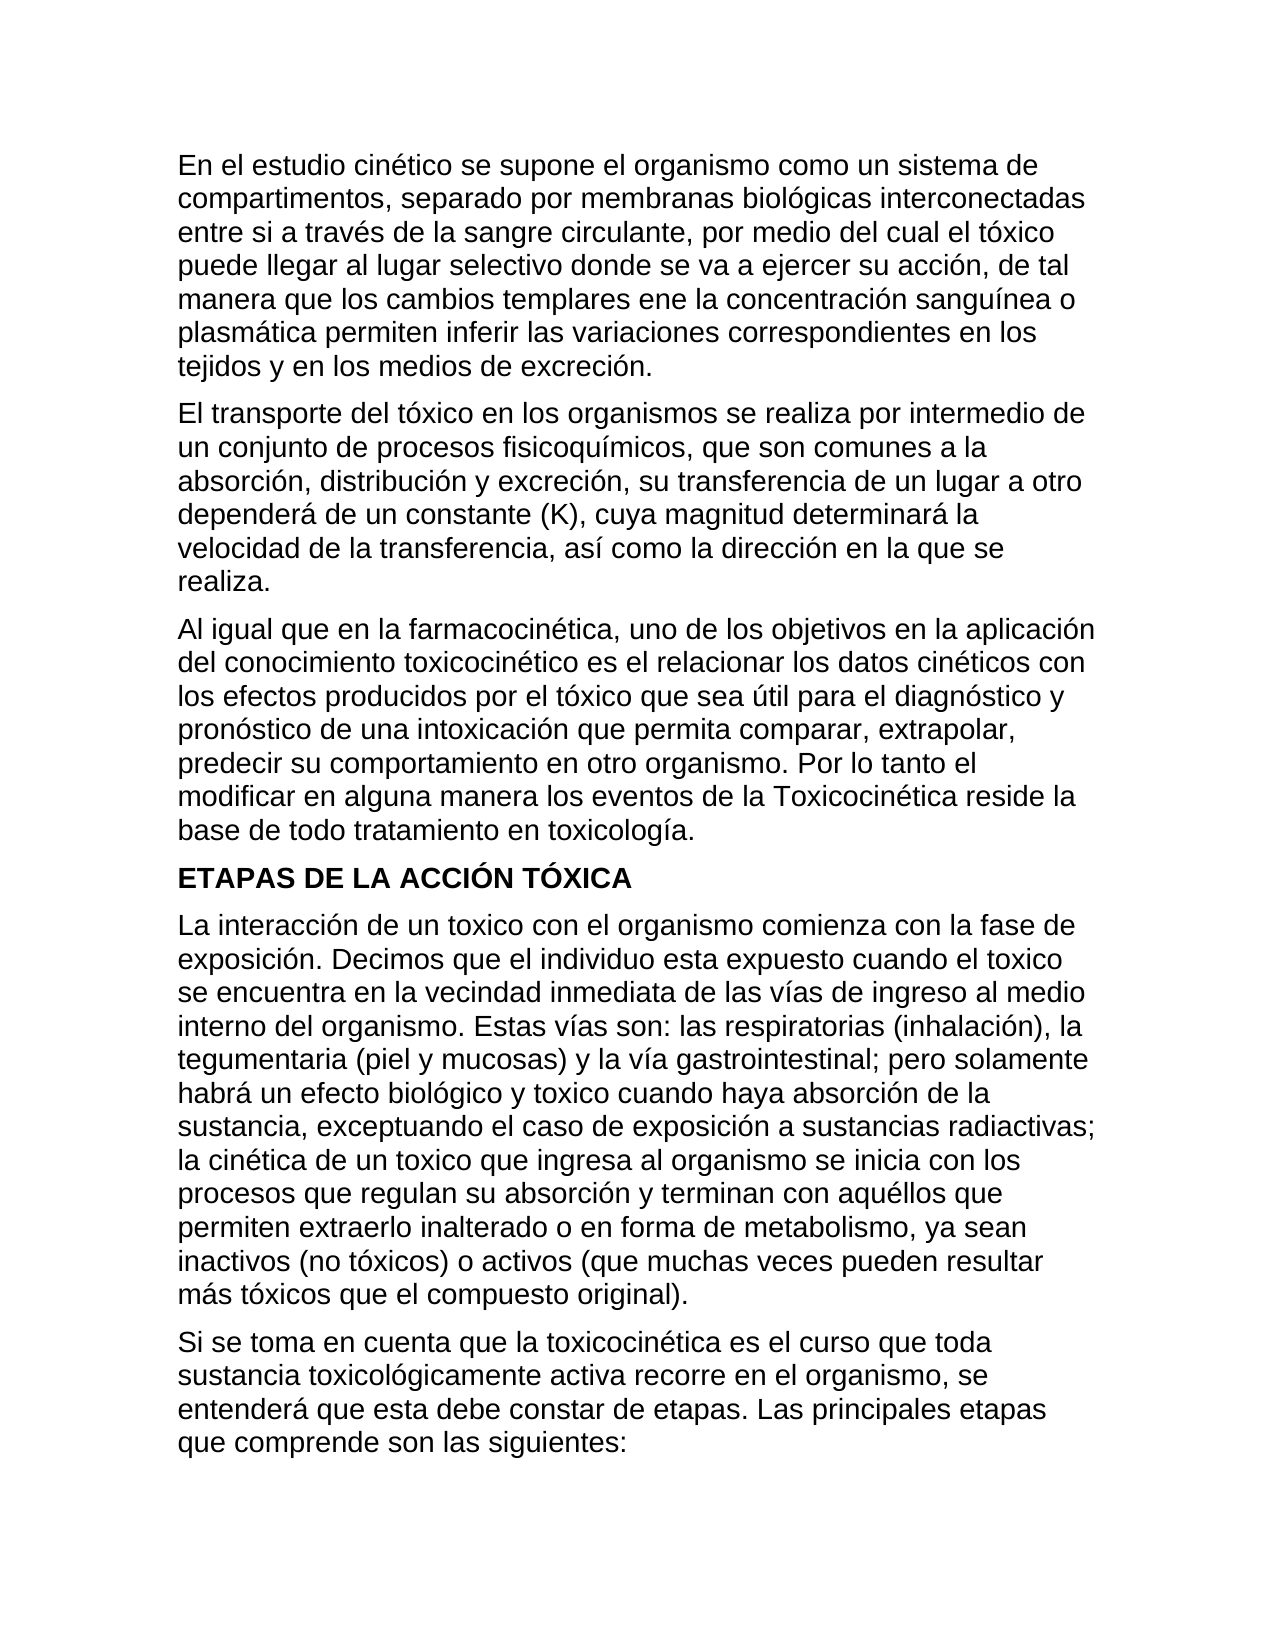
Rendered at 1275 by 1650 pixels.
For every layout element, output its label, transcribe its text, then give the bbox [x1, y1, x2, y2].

text Si se toma en cuenta que la toxicocinética es el curso que toda sustancia toxicológicamente activa recorre en el organismo, se entenderá que esta debe constar de etapas. Las principales etapas que comprende son las siguientes: [177, 1325, 1098, 1459]
text En el estudio cinético se supone el organismo como un sistema de compartimentos, separado por membranas biológicas interconectadas entre si a través de la sangre circulante, por medio del cual el tóxico puede llegar al lugar selectivo donde se va a ejercer su acción, de tal manera que los cambios templares ene la concentración sanguínea o plasmática permiten inferir las variaciones correspondientes en los tejidos y en los medios de excreción. [177, 148, 1098, 382]
text El transporte del tóxico en los organismos se realiza por intermedio de un conjunto de procesos fisicoquímicos, que son comunes a la absorción, distribución y excreción, su transferencia de un lugar a otro dependerá de un constante (K), cuya magnitud determinará la velocidad de la transferencia, así como la dirección en la que se realiza. [177, 396, 1098, 598]
text ETAPAS DE LA ACCIÓN TÓXICA [177, 861, 1098, 894]
text Al igual que en la farmacocinética, uno de los objetivos en la aplicación del conocimiento toxicocinético es el relacionar los datos cinéticos con los efectos producidos por el tóxico que sea útil para el diagnóstico y pronóstico de una intoxicación que permita comparar, extrapolar, predecir su comportamiento en otro organismo. Por lo tanto el modificar en alguna manera los eventos de la Toxicocinética reside la base de todo tratamiento en toxicología. [177, 612, 1098, 847]
text La interacción de un toxico con el organismo comienza con la fase de exposición. Decimos que el individuo esta expuesto cuando el toxico se encuentra en la vecindad inmediata de las vías de ingreso al medio interno del organismo. Estas vías son: las respiratorias (inhalación), la tegumentaria (piel y mucosas) y la vía gastrointestinal; pero solamente habrá un efecto biológico y toxico cuando haya absorción de la sustancia, exceptuando el caso de exposición a sustancias radiactivas; la cinética de un toxico que ingresa al organismo se inicia con los procesos que regulan su absorción y terminan con aquéllos que permiten extraerlo inalterado o en forma de metabolismo, ya sean inactivos (no tóxicos) o activos (que muchas veces pueden resultar más tóxicos que el compuesto original). [177, 908, 1098, 1311]
